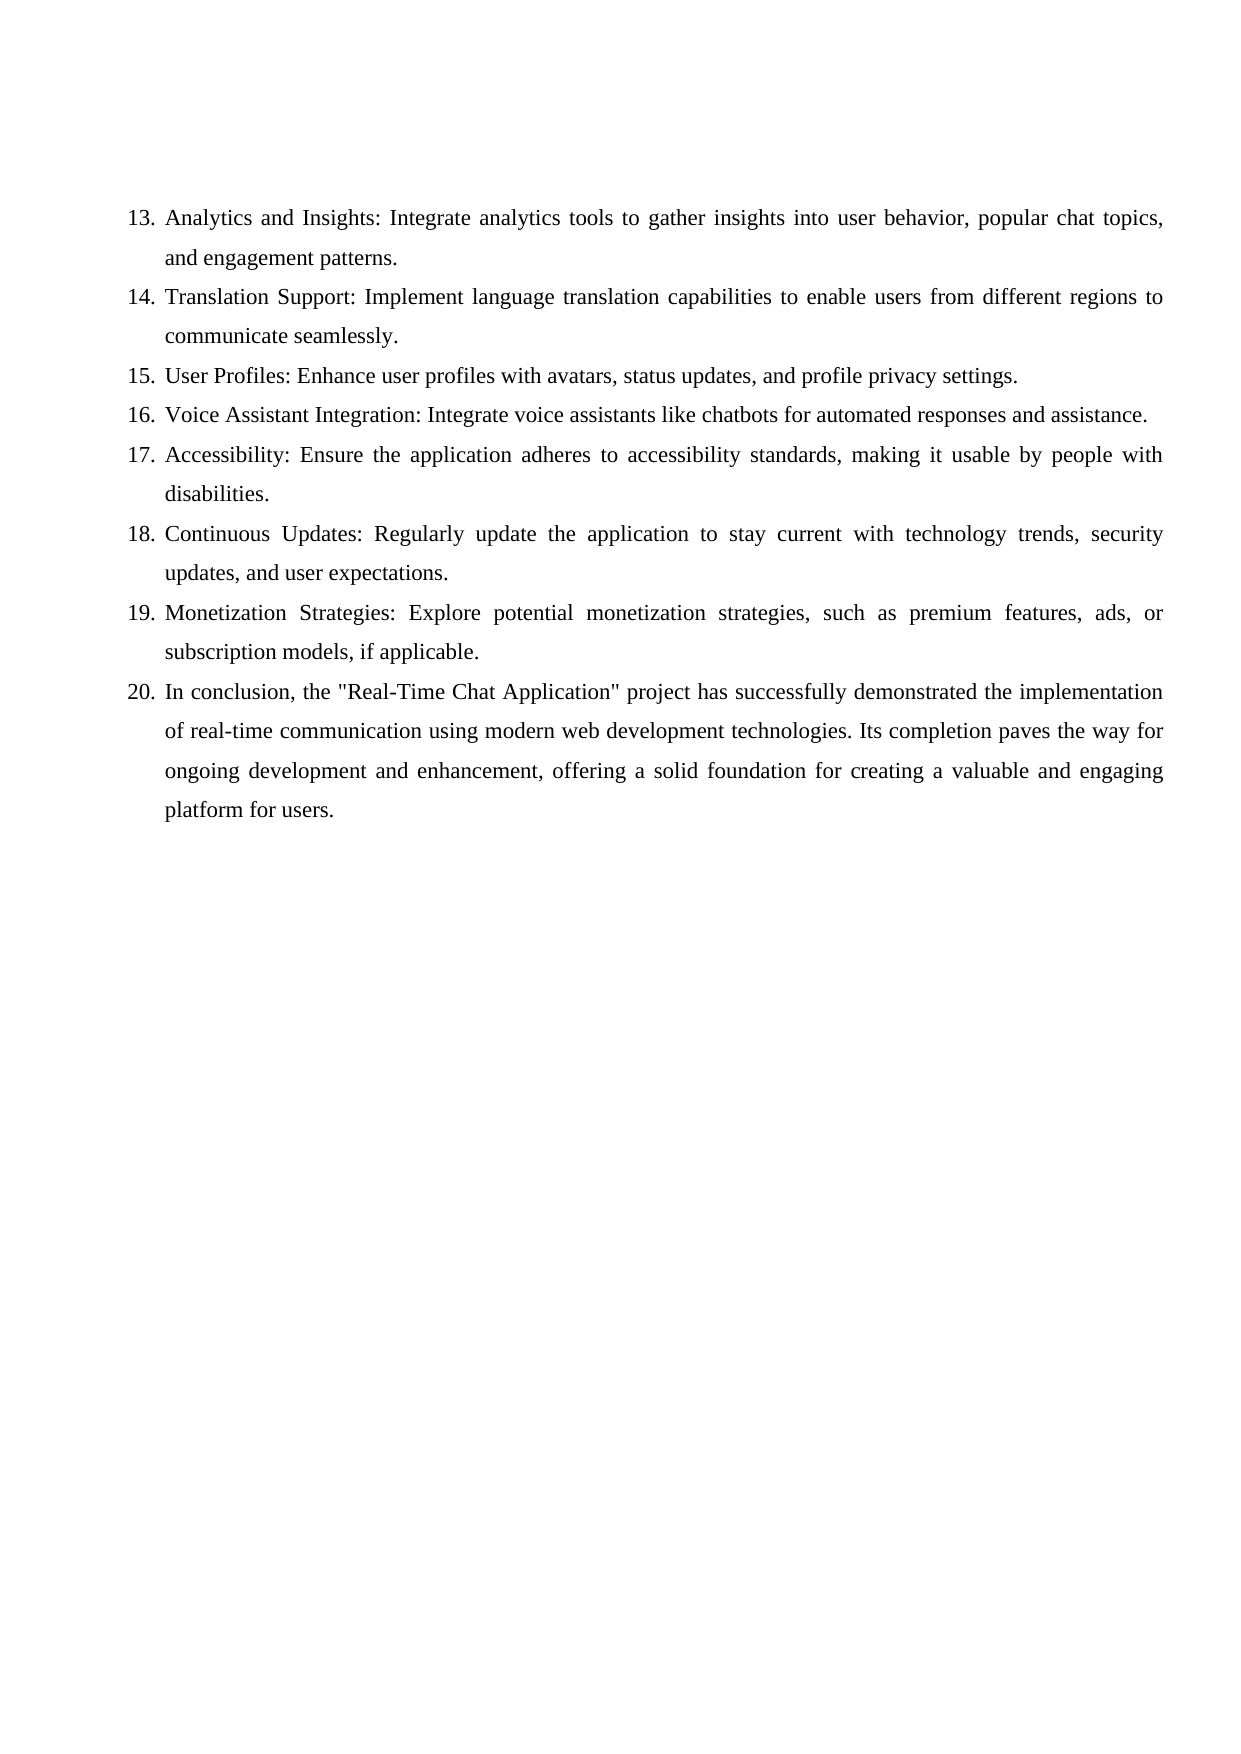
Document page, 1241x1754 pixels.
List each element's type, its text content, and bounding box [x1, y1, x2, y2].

list Accessibility: Ensure the application adheres to accessibility standards, making it usable by people with disabilities. [127, 441, 1165, 507]
list Monetization Strategies: Explore potential monetization strategies, such as premium features, ads, or subscription models, if applicable. [127, 599, 1165, 665]
list In conclusion, the "Real-Time Chat Application" project has successfully demonstrated the implementation of real-time communication using modern web development technologies. Its completion paves the way for ongoing development and enhancement, offering a solid foundation for creating a valuable and engaging platform for users. [127, 678, 1165, 823]
list Voice Assistant Integration: Integrate voice assistants like chatbots for automated responses and assistance. [127, 401, 1165, 428]
list Translation Support: Implement language translation capabilities to enable users from different regions to communicate seamlessly. [127, 283, 1165, 349]
list Continuous Updates: Regularly update the application to stay current with technology trends, security updates, and user expectations. [127, 520, 1165, 586]
list User Profiles: Enhance user profiles with avatars, status updates, and profile privacy settings. [127, 362, 1165, 388]
list Analytics and Insights: Integrate analytics tools to gather insights into user behavior, popular chat topics, and engagement patterns. [127, 204, 1165, 270]
